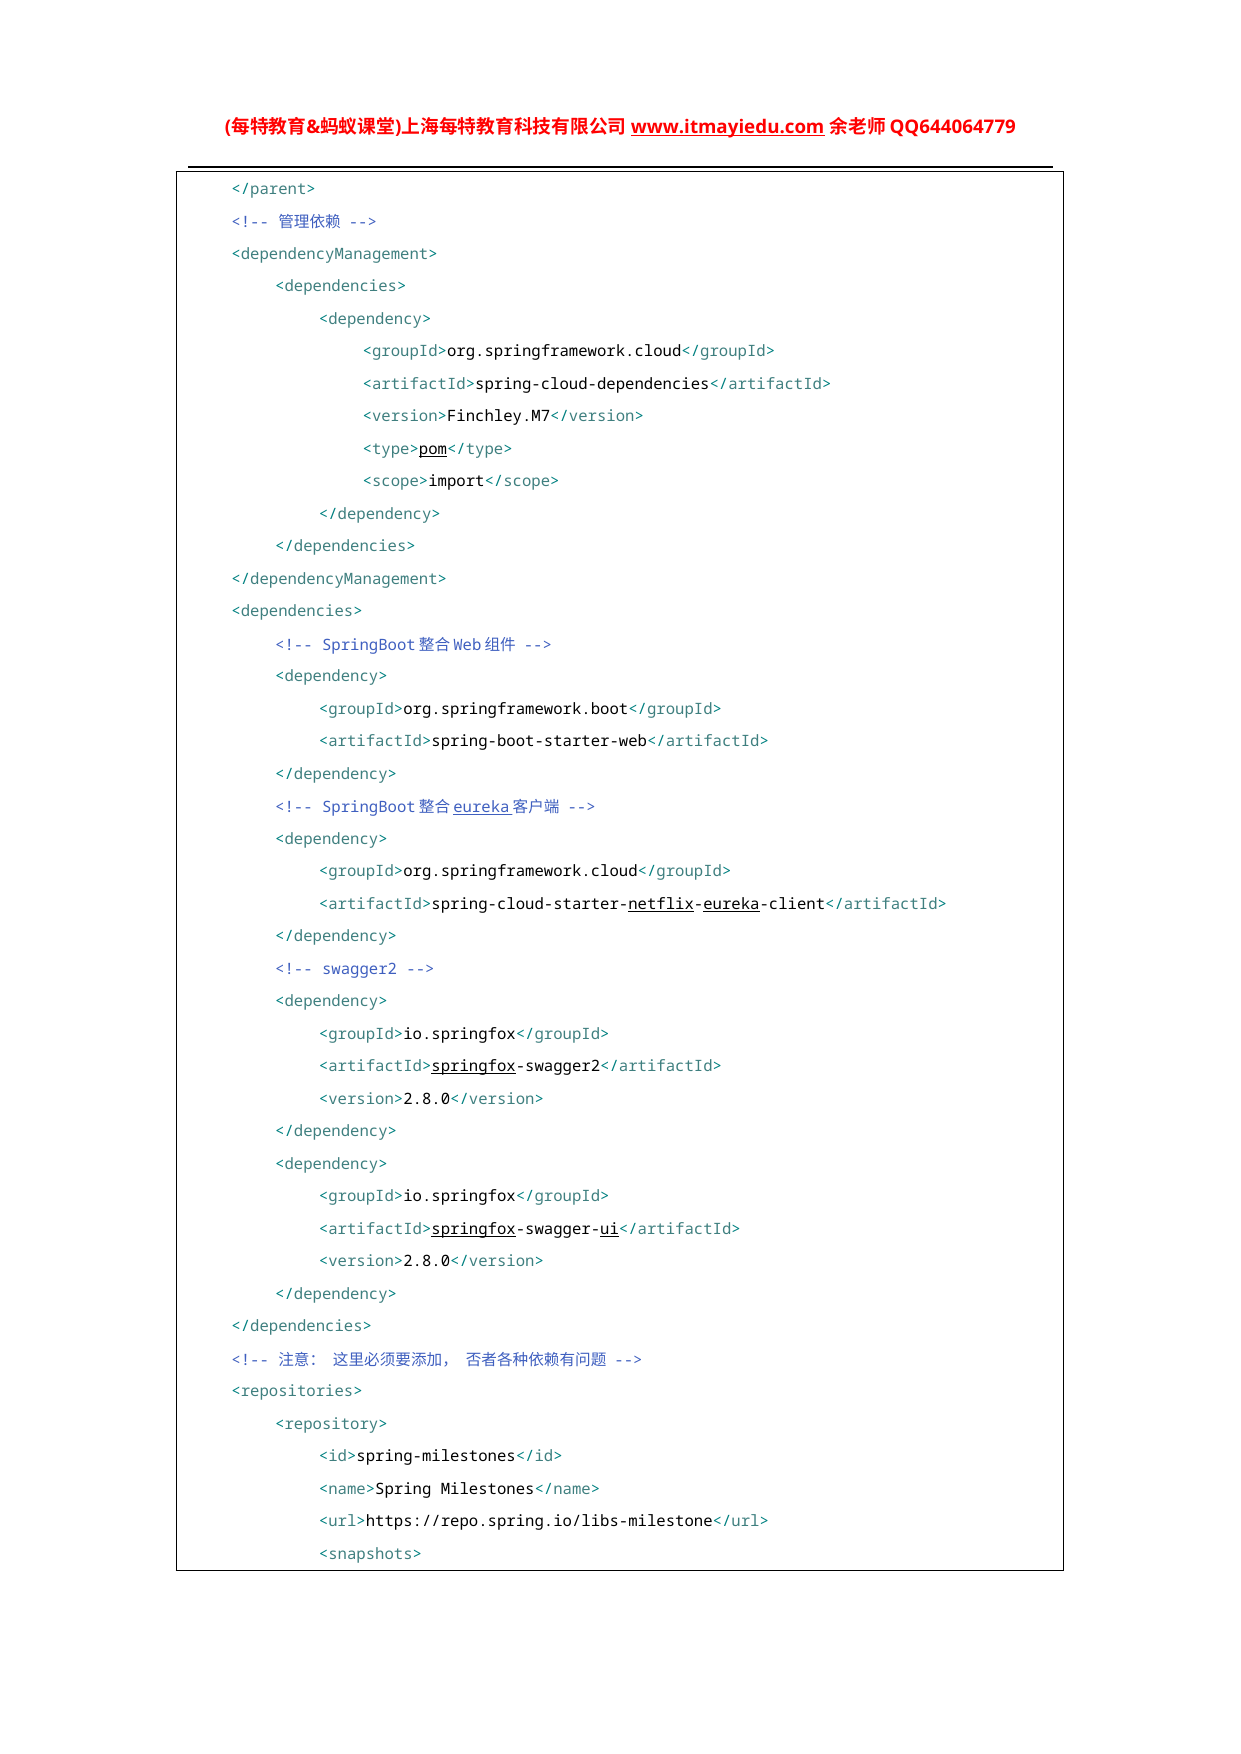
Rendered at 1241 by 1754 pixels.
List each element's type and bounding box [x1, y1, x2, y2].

table_header [177, 172, 1063, 1569]
